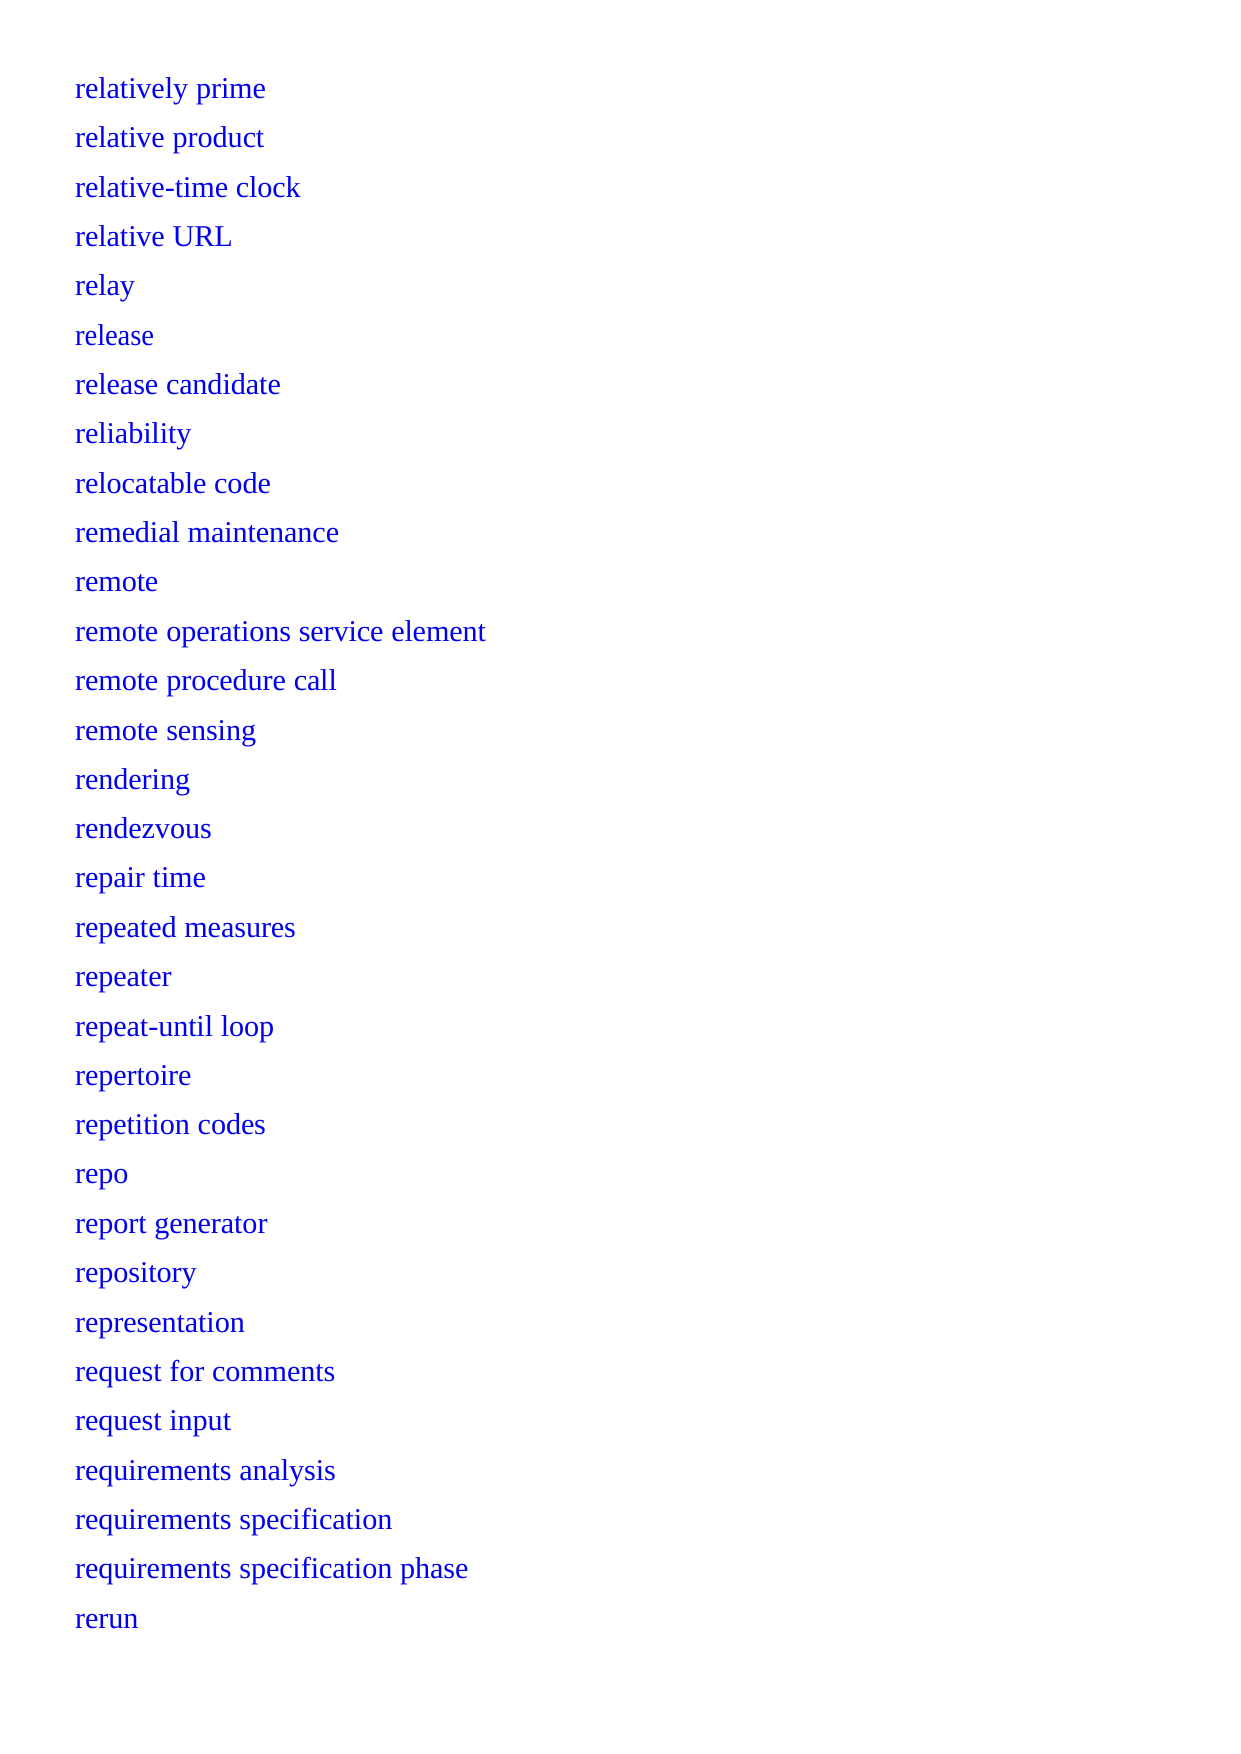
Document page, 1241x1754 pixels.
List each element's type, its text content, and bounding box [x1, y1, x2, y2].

text repeated measures repeater [75, 909, 359, 993]
text request for comments request input requirements analysis [75, 1353, 359, 1486]
text relay release [75, 268, 164, 351]
text remedial maintenance remote [75, 514, 398, 598]
text remote operations service element remote procedure call [75, 613, 544, 697]
text remote sensing rendering rendezvous repair time [75, 712, 264, 894]
text repeat-until loop repertoire repetition codes repo [75, 1008, 286, 1190]
text release candidate reliability relocatable code [75, 366, 313, 499]
text requirements specification requirements specification phase rerun [75, 1501, 504, 1634]
text relatively prime relative product relative-time clock relative URL [75, 70, 301, 253]
text report generator repository representation [75, 1205, 329, 1338]
